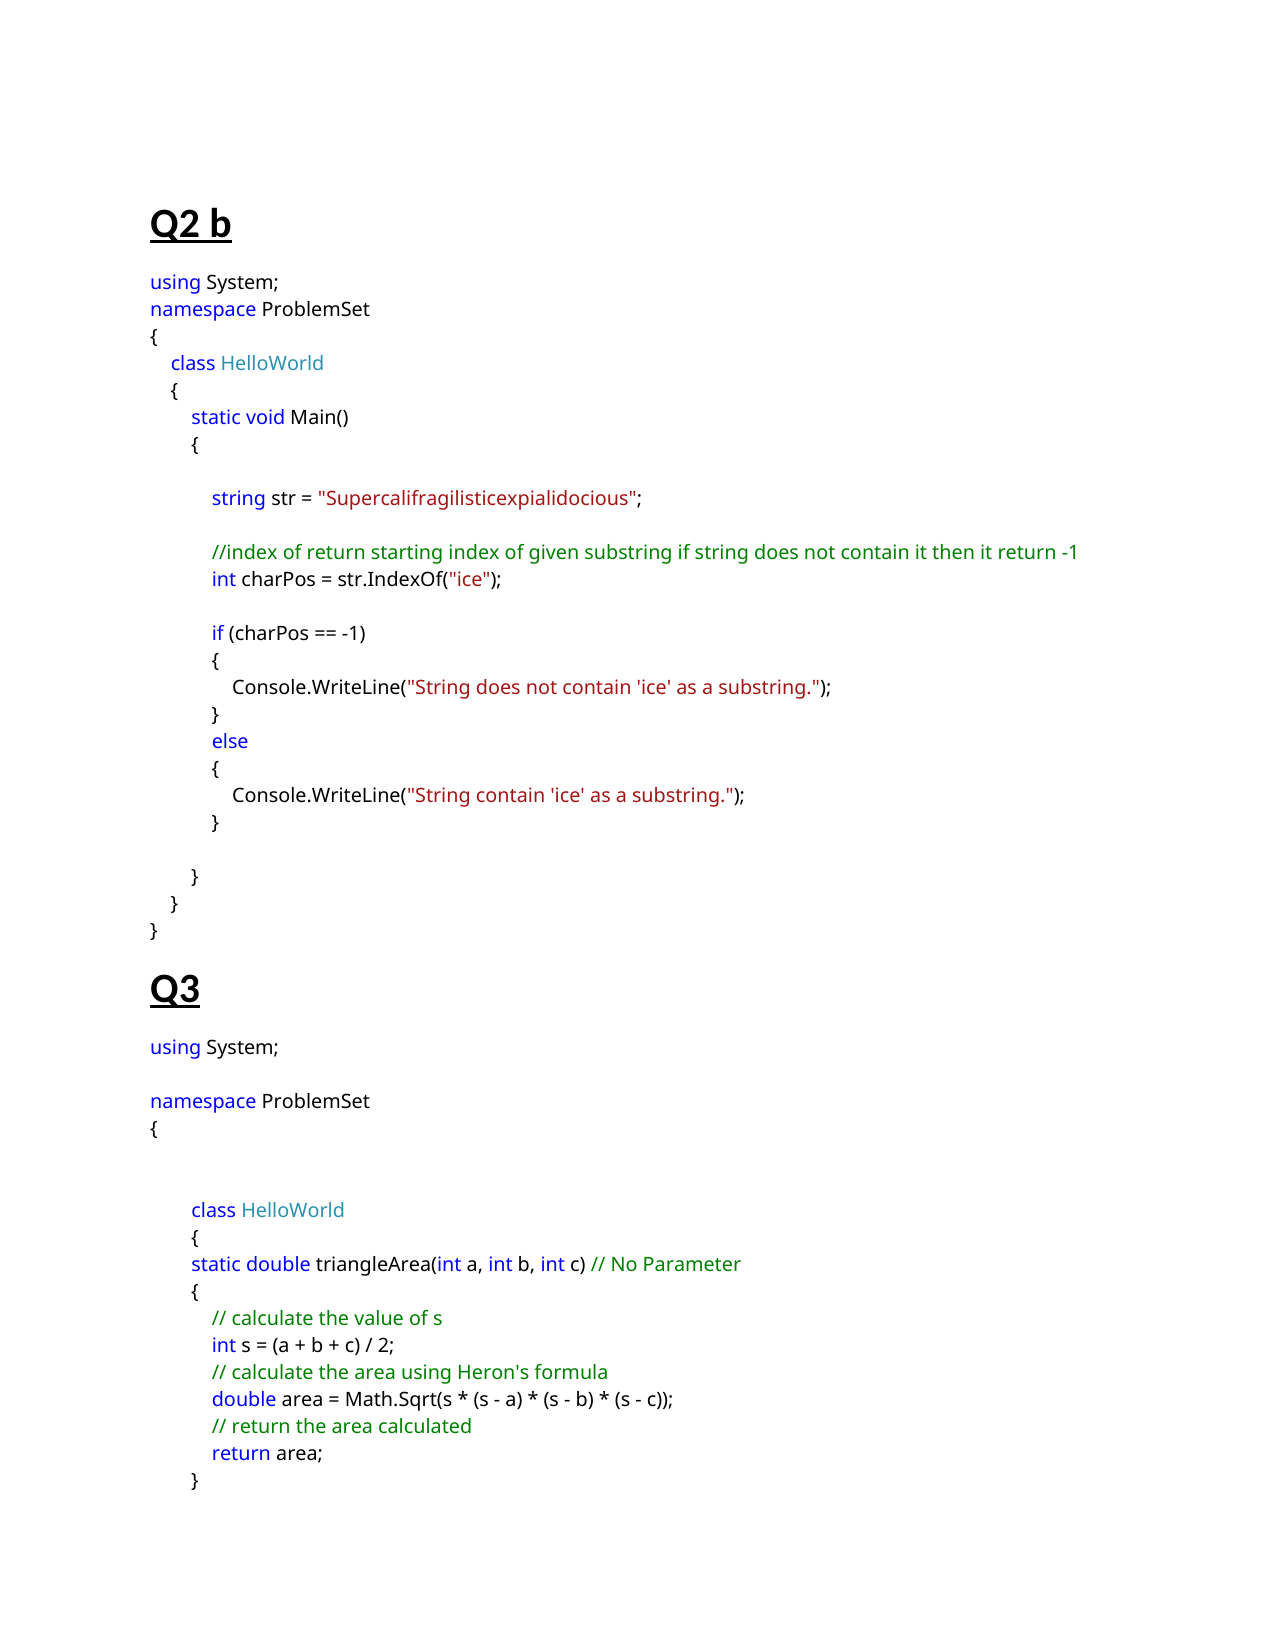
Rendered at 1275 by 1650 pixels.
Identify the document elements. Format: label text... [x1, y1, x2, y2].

text // calculate the value of s [150, 1304, 1125, 1331]
text // return the area calculated [150, 1412, 1125, 1439]
text Q3 [150, 962, 1125, 1012]
text static void Main() [150, 403, 1125, 430]
text class HelloWorld [150, 349, 1125, 376]
text namespace ProblemSet [150, 295, 1125, 322]
text { [150, 1277, 1125, 1304]
text } [150, 808, 1125, 835]
text double area = Math.Sqrt(s * (s - a) * (s - b) * (s - c)); [150, 1385, 1125, 1412]
text return area; [150, 1439, 1125, 1466]
text class HelloWorld [150, 1196, 1125, 1223]
text { [150, 376, 1125, 403]
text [150, 484, 1125, 511]
text Q2 b [150, 197, 1125, 248]
text using System; [150, 1033, 1125, 1060]
text Console.WriteLine("String does not contain 'ice' as a substring."); [150, 673, 1125, 700]
text else [150, 727, 1125, 754]
text namespace ProblemSet [150, 1087, 1125, 1114]
text } [150, 862, 1125, 889]
text } [150, 889, 1125, 916]
text { [150, 430, 1125, 457]
text //index of return starting index of given substring if string does not contain it then it return -1 [150, 538, 1125, 565]
text if (charPos == -1) [150, 619, 1125, 646]
text } [150, 1466, 1125, 1493]
text } [150, 916, 1125, 943]
text } [150, 700, 1125, 727]
text { [150, 322, 1125, 349]
text // calculate the area using Heron's formula [150, 1358, 1125, 1385]
text { [150, 754, 1125, 781]
text using System; [150, 268, 1125, 295]
text { [150, 1223, 1125, 1250]
text Console.WriteLine("String contain 'ice' as a substring."); [150, 781, 1125, 808]
text { [150, 1114, 1125, 1141]
text int charPos = str.IndexOf("ice"); [150, 565, 1125, 592]
text static double triangleArea(int a, int b, int c) // No Parameter [150, 1250, 1125, 1277]
text int s = (a + b + c) / 2; [150, 1331, 1125, 1358]
text { [150, 646, 1125, 673]
